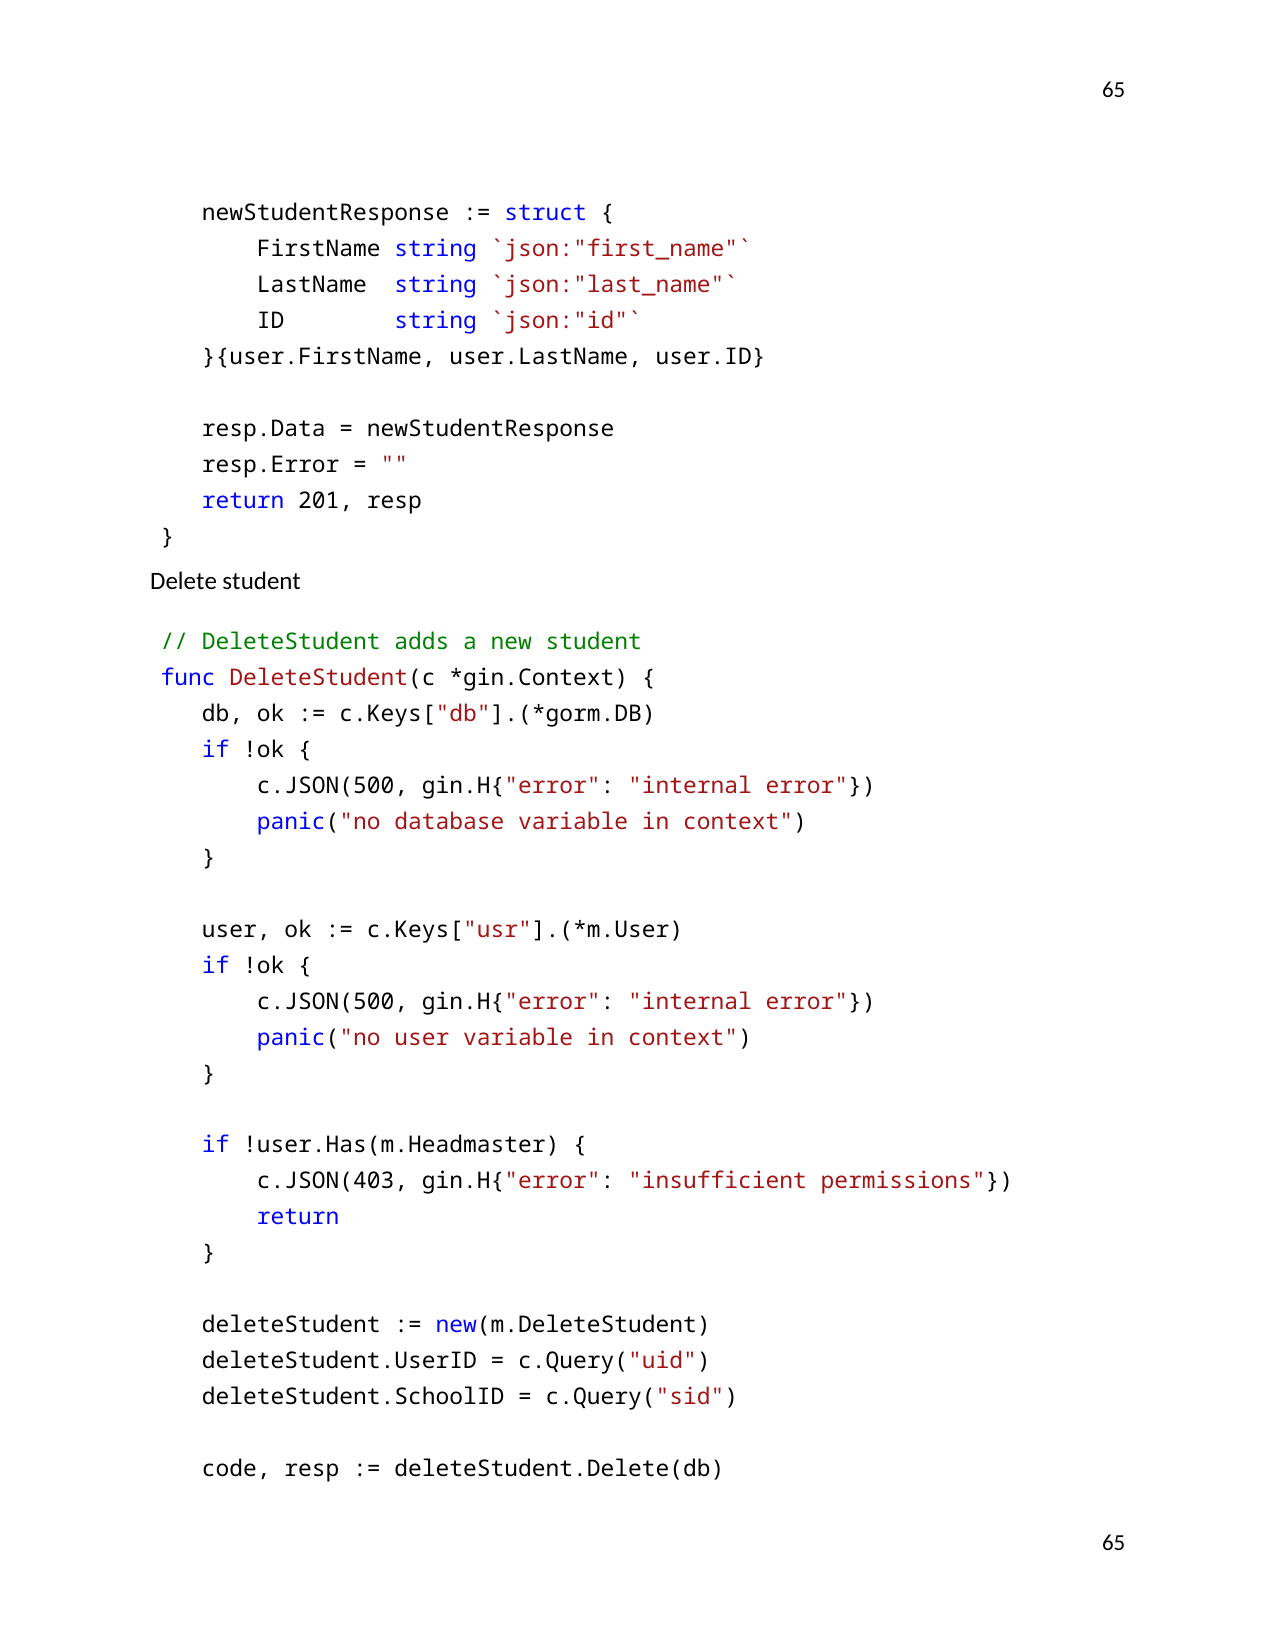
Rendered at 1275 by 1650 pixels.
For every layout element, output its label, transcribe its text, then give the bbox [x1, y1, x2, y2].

text Delete student [150, 565, 1125, 596]
